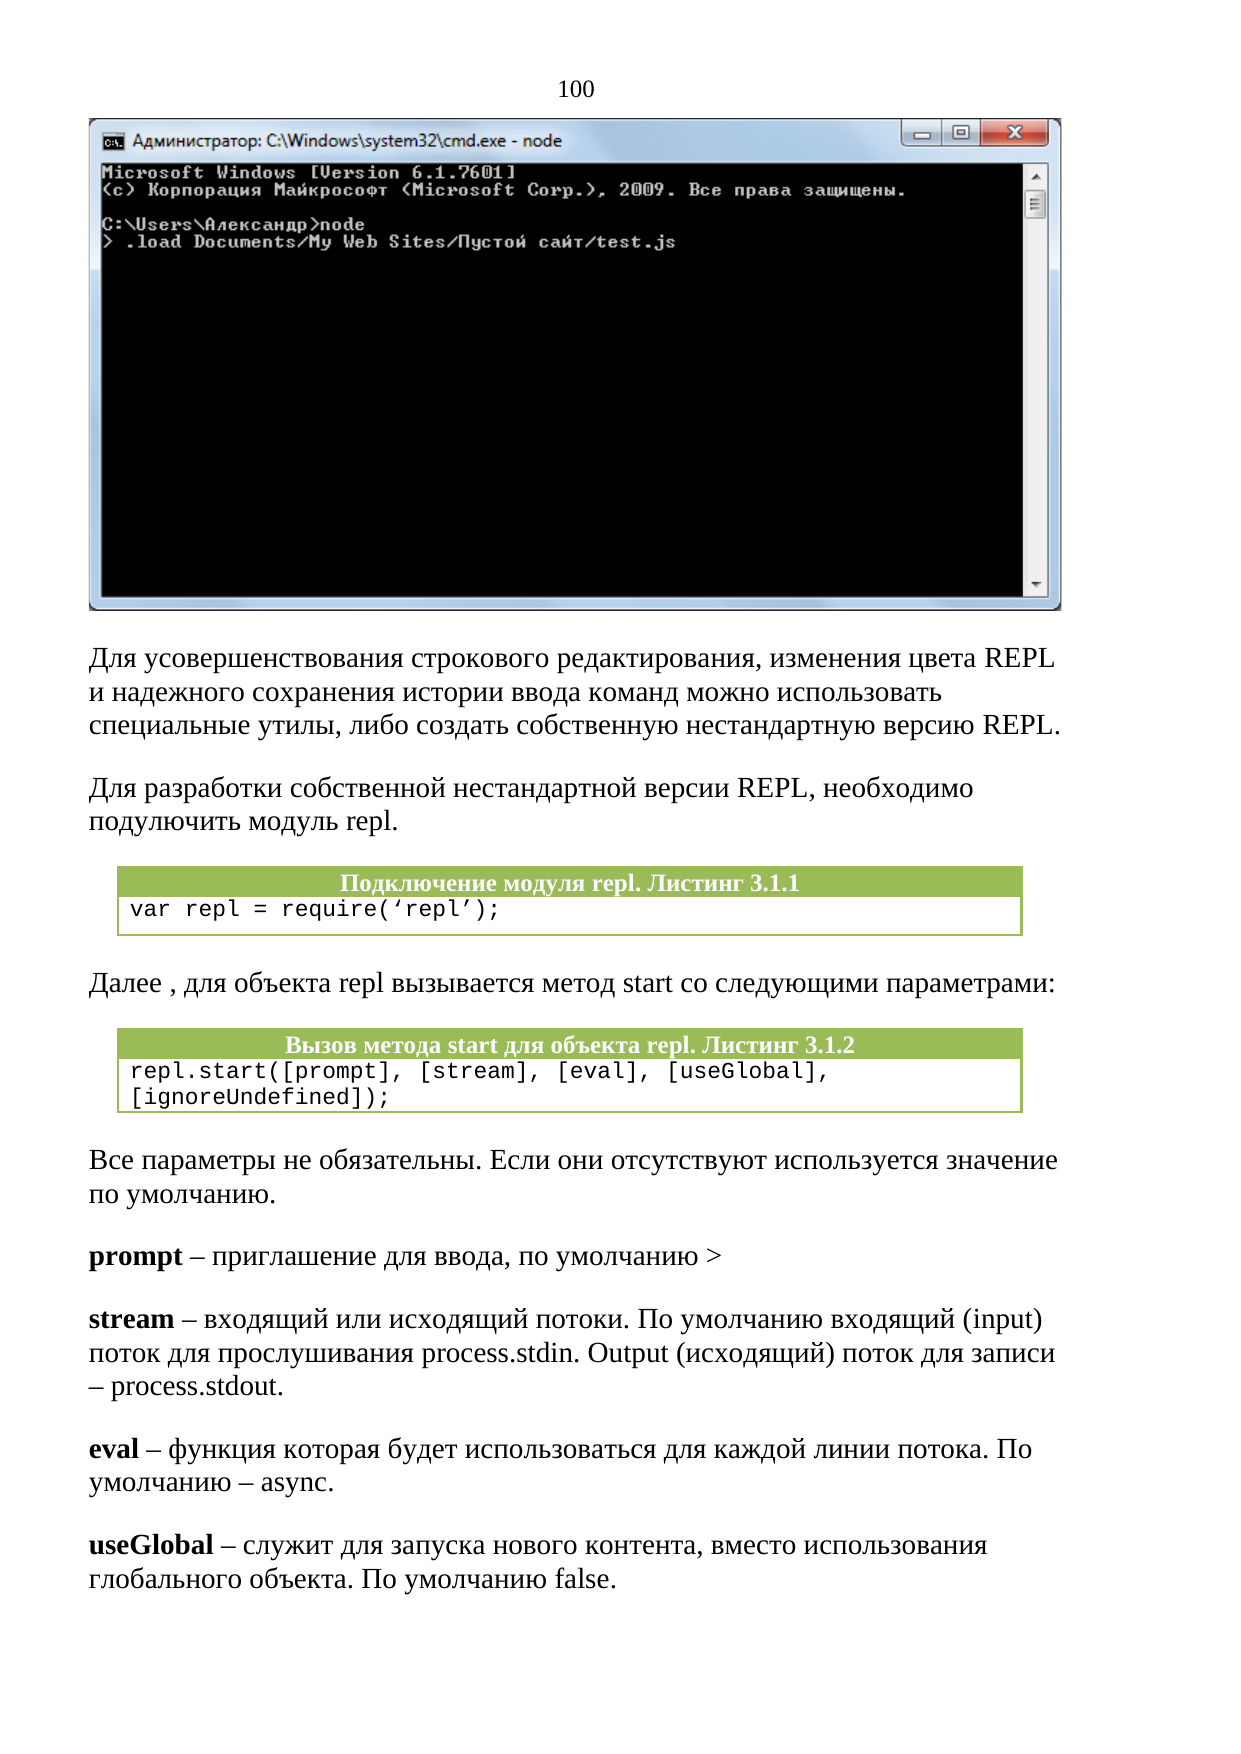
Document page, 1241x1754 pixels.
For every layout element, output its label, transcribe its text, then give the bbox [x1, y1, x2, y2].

table_cell repl.start([prompt], [stream], [eval], [useGlobal], [ignoreUndefined]); [119, 1059, 1020, 1111]
table_header Подключение модуля repl. Листинг 3.1.1 [119, 868, 1020, 897]
picture [88, 118, 1062, 611]
text Для усовершенствования строкового редактирования, изменения цвета REPL и надежного сохранения истории ввода команд можно использовать специальные утилы, либо создать собственную нестандартную версию REPL. [89, 640, 1063, 741]
text useGlobal – служит для запуска нового контента, вместо использования глобального объекта. По умолчанию false. [89, 1527, 1063, 1594]
text eval – функция которая будет использоваться для каждой линии потока. По умолчанию – async. [89, 1431, 1063, 1498]
text stream – входящий или исходящий потоки. По умолчанию входящий (input) поток для прослушивания process.stdin. Output (исходящий) поток для записи – process.stdout. [89, 1301, 1063, 1402]
text Для разработки собственной нестандартной версии REPL, необходимо подулючить модуль repl. [89, 770, 1063, 837]
table_cell var repl = require(‘repl’); [119, 897, 1020, 934]
text Далее , для объекта repl вызывается метод start со следующими параметрами: [89, 966, 1063, 999]
text Все параметры не обязательны. Если они отсутствуют используется значение по умолчанию. [89, 1142, 1063, 1209]
text prompt – приглашение для ввода, по умолчанию > [89, 1238, 1063, 1272]
